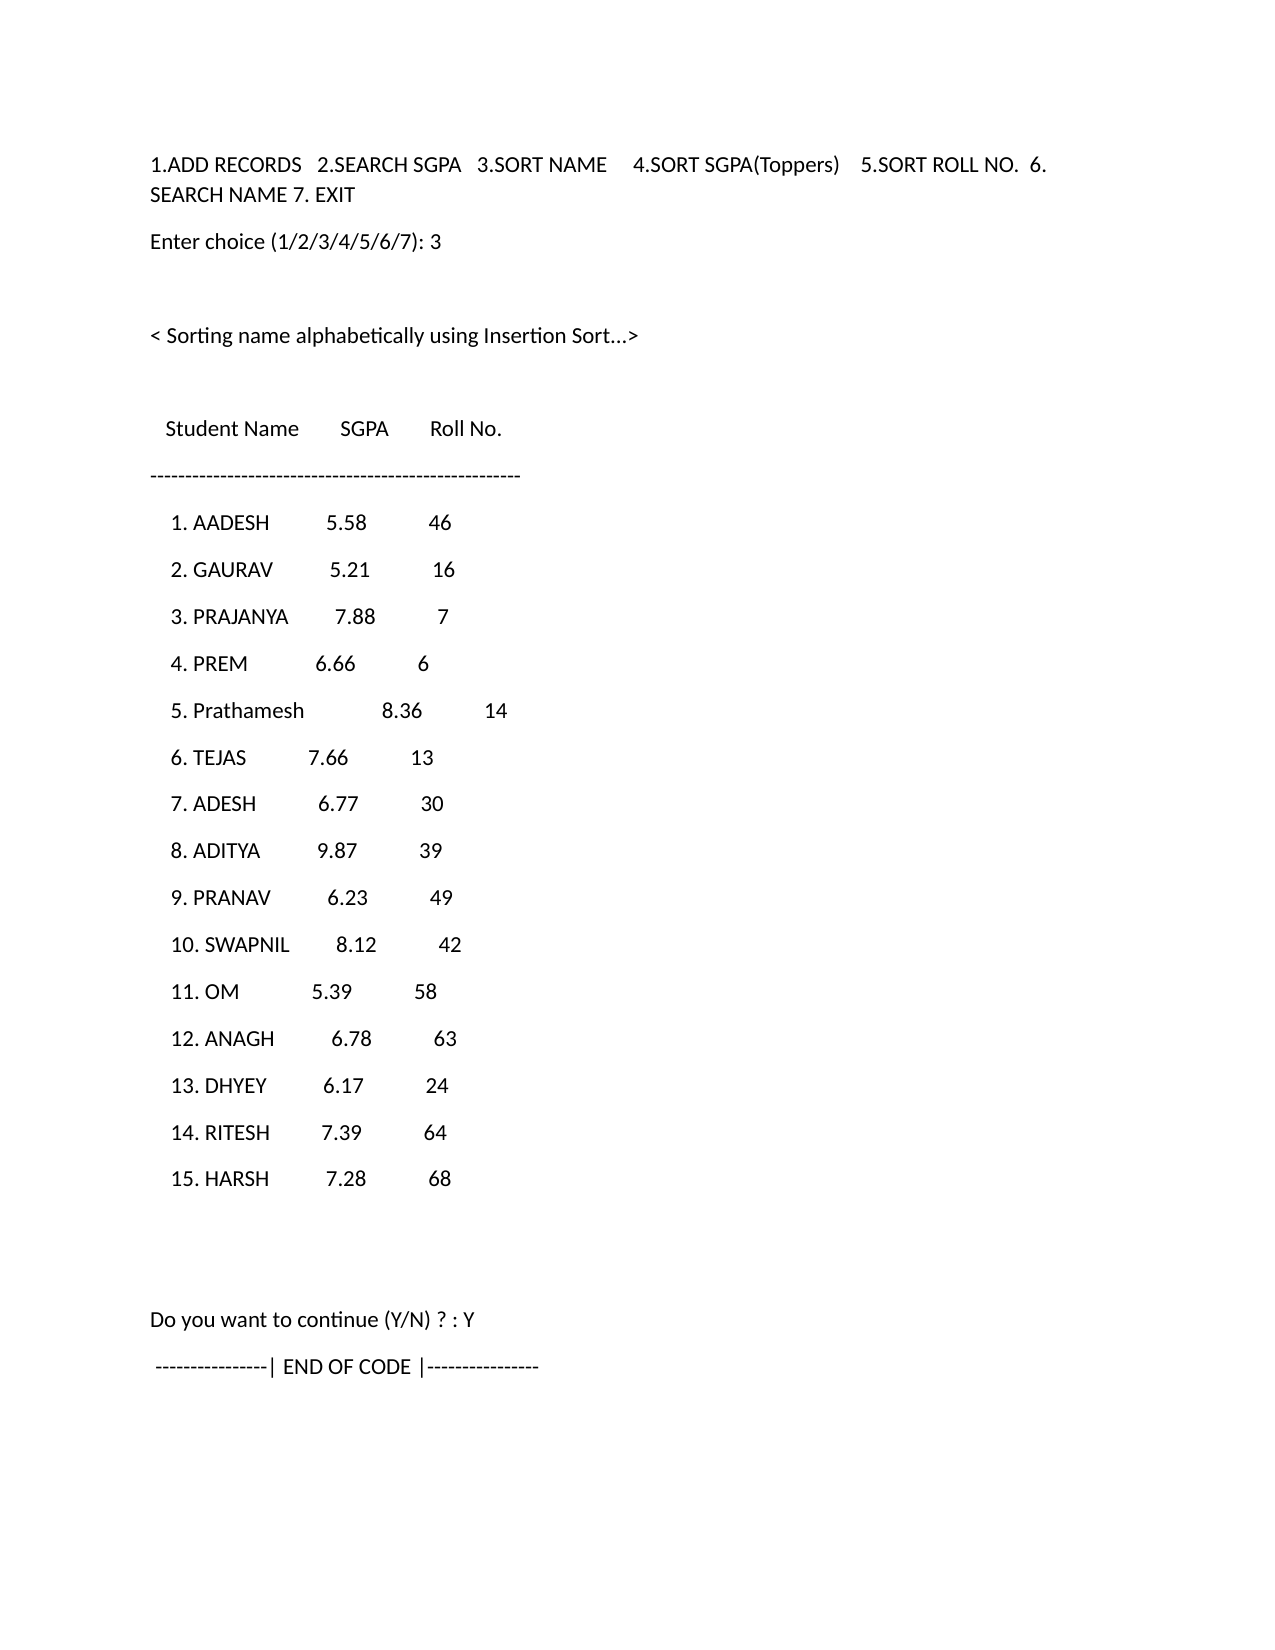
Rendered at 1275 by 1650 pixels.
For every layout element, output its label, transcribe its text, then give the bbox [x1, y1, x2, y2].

text 9. PRANAV 6.23 49 [150, 883, 1125, 911]
text 14. RITESH 7.39 64 [150, 1118, 1125, 1146]
text 1.ADD RECORDS 2.SEARCH SGPA 3.SORT NAME 4.SORT SGPA(Toppers) 5.SORT ROLL NO. 6. SEARCH NAME 7. EXIT [150, 150, 1125, 208]
text Student Name SGPA Roll No. [150, 414, 1125, 443]
text 5. Prathamesh 8.36 14 [150, 696, 1125, 724]
text 3. PRAJANYA 7.88 7 [150, 602, 1125, 630]
text < Sorting name alphabetically using Insertion Sort...> [150, 321, 1125, 349]
text 2. GAURAV 5.21 16 [150, 555, 1125, 583]
text 15. HARSH 7.28 68 [150, 1164, 1125, 1193]
text ----------------| END OF CODE |---------------- [150, 1352, 1125, 1380]
text Enter choice (1/2/3/4/5/6/7): 3 [150, 227, 1125, 255]
text 10. SWAPNIL 8.12 42 [150, 930, 1125, 958]
text 11. OM 5.39 58 [150, 977, 1125, 1005]
text ----------------------------------------------------- [150, 461, 1125, 489]
text 1. AADESH 5.58 46 [150, 508, 1125, 536]
text 8. ADITYA 9.87 39 [150, 836, 1125, 864]
text Do you want to continue (Y/N) ? : Y [150, 1305, 1125, 1333]
text 4. PREM 6.66 6 [150, 649, 1125, 677]
text 12. ANAGH 6.78 63 [150, 1024, 1125, 1052]
text 13. DHYEY 6.17 24 [150, 1071, 1125, 1099]
text 6. TEJAS 7.66 13 [150, 743, 1125, 771]
text 7. ADESH 6.77 30 [150, 789, 1125, 818]
